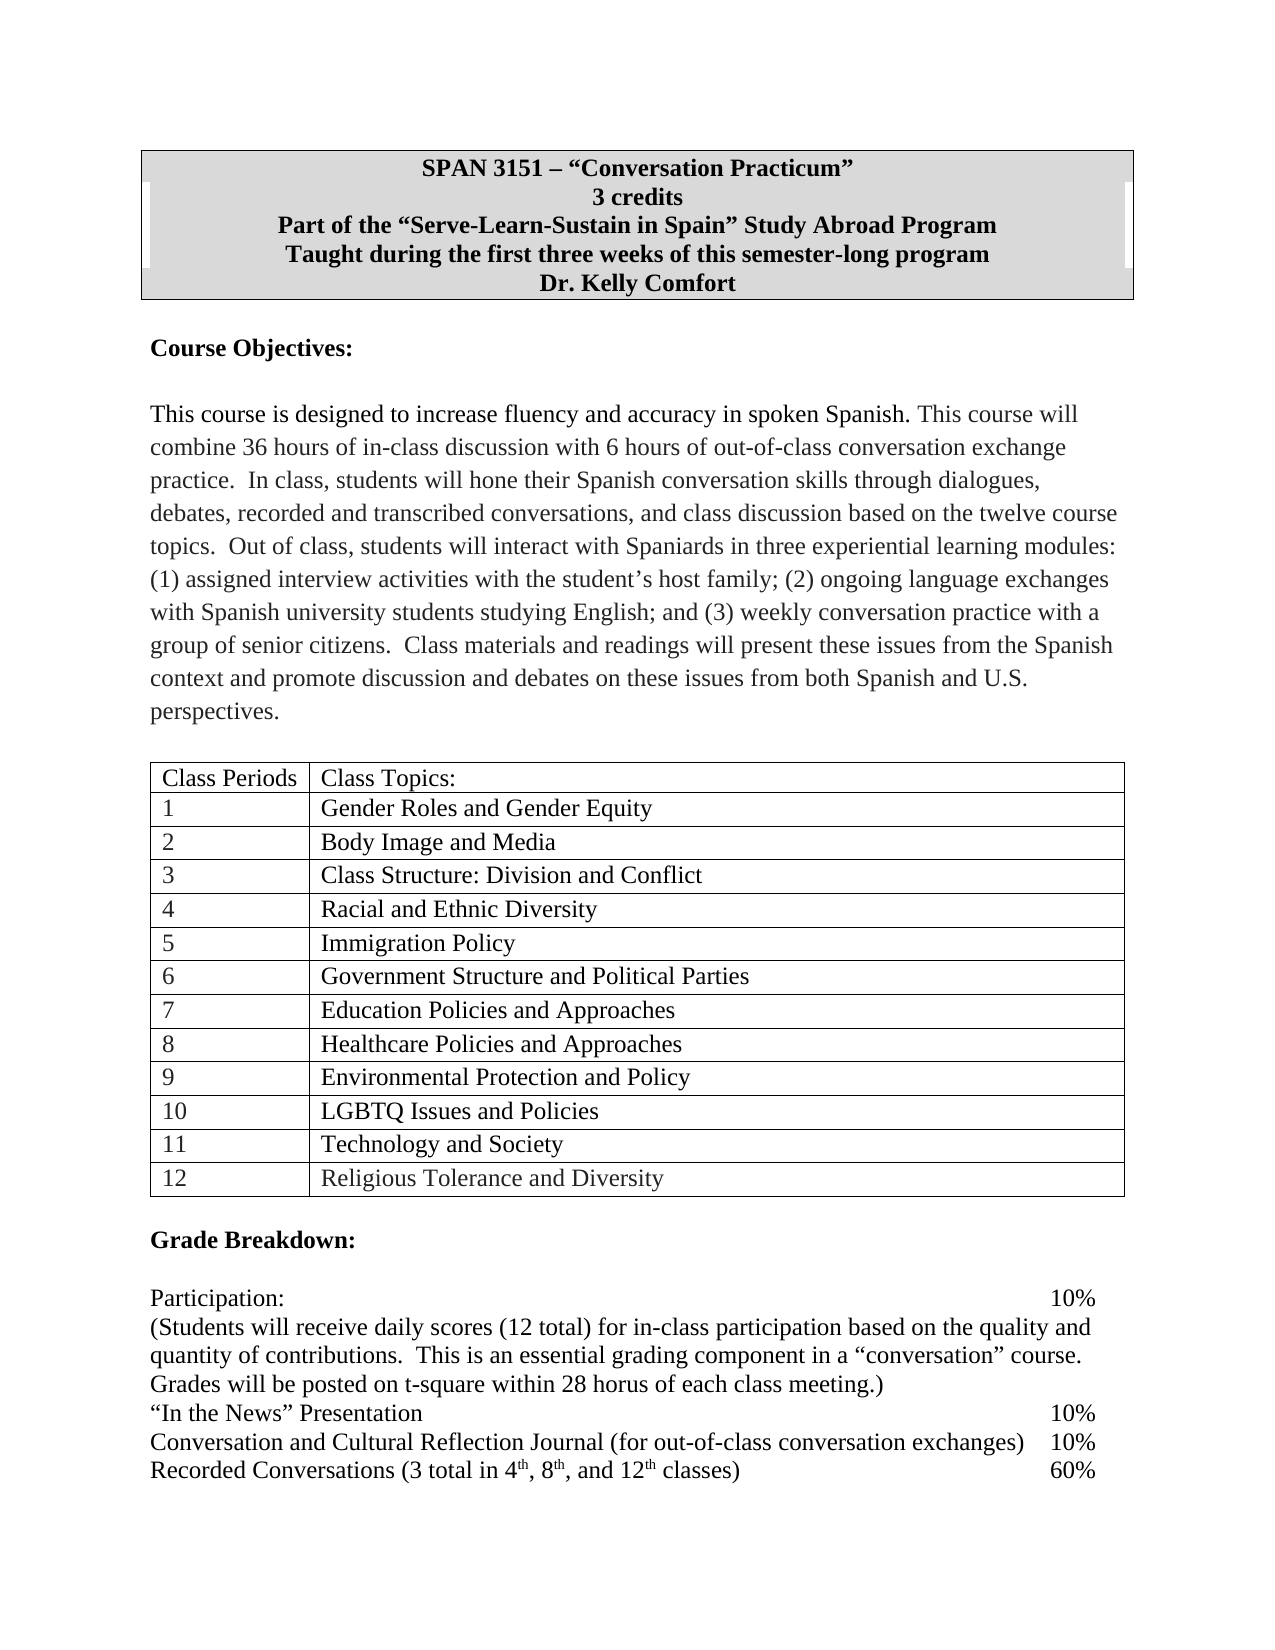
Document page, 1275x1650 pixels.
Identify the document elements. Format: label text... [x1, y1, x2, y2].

table_cell Gender Roles and Gender Equity [310, 793, 1124, 826]
table_cell Immigration Policy [310, 928, 1124, 960]
table_cell 12 [151, 1163, 309, 1196]
table_header Class Topics: [310, 763, 1124, 792]
table_header Class Periods [151, 763, 309, 792]
table_cell Class Structure: Division and Conflict [310, 860, 1124, 893]
text This course is designed to increase fluency and accuracy in spoken Spanish. This course will combine 36 hours of in-class discussion with 6 hours of out-of-class conversation exchange practice. In class, students will hone their Spanish conversation skills through dialogues, debates, recorded and transcribed conversations, and class discussion based on the twelve course topics. Out of class, students will interact with Spaniards in three experiential learning modules: (1) assigned interview activities with the student’s host family; (2) ongoing language exchanges with Spanish university students studying English; and (3) weekly conversation practice with a group of senior citizens. Class materials and readings will present these issues from the Spanish context and promote discussion and debates on these issues from both Spanish and U.S. perspectives. [150, 399, 1125, 725]
text (Students will receive daily scores (12 total) for in-class participation based on the quality and quantity of contributions. This is an essential grading component in a “conversation” course. Grades will be posted on t-square within 28 horus of each class meeting.) [150, 1312, 1125, 1398]
text Course Objectives: [150, 333, 1125, 362]
table_cell 11 [151, 1130, 309, 1162]
text Grade Breakdown: [150, 1226, 1125, 1254]
table_cell 10 [151, 1096, 309, 1128]
table_cell 2 [151, 827, 309, 859]
table_cell 8 [151, 1029, 309, 1061]
text Recorded Conversations (3 total in 4th, 8th, and 12th classes) 60% [150, 1456, 1125, 1484]
table_cell 7 [151, 995, 309, 1028]
text Dr. Kelly Comfort [142, 265, 1133, 299]
text Conversation and Cultural Reflection Journal (for out-of-class conversation exchanges) 10% [150, 1427, 1125, 1456]
table_cell 6 [151, 961, 309, 994]
table_cell Education Policies and Approaches [310, 995, 1124, 1028]
text Participation: 10% [150, 1283, 1125, 1312]
table_cell 1 [151, 793, 309, 826]
text Taught during the first three weeks of this semester-long program [150, 239, 1125, 265]
table_cell Religious Tolerance and Diversity [310, 1163, 1124, 1196]
table_cell Government Structure and Political Parties [310, 961, 1124, 994]
table_cell Healthcare Policies and Approaches [310, 1029, 1124, 1061]
table_cell 3 [151, 860, 309, 893]
table_cell 5 [151, 928, 309, 960]
text 3 credits [150, 182, 1125, 211]
table_cell 4 [151, 894, 309, 927]
table_cell Racial and Ethnic Diversity [310, 894, 1124, 927]
table_cell 9 [151, 1062, 309, 1095]
text SPAN 3151 – “Conversation Practicum” [142, 151, 1133, 182]
table_cell Technology and Society [310, 1130, 1124, 1162]
table_cell LGBTQ Issues and Policies [310, 1096, 1124, 1128]
table_cell Body Image and Media [310, 827, 1124, 859]
text Part of the “Serve-Learn-Sustain in Spain” Study Abroad Program [150, 211, 1125, 239]
text “In the News” Presentation 10% [150, 1398, 1125, 1427]
table_cell Environmental Protection and Policy [310, 1062, 1124, 1095]
